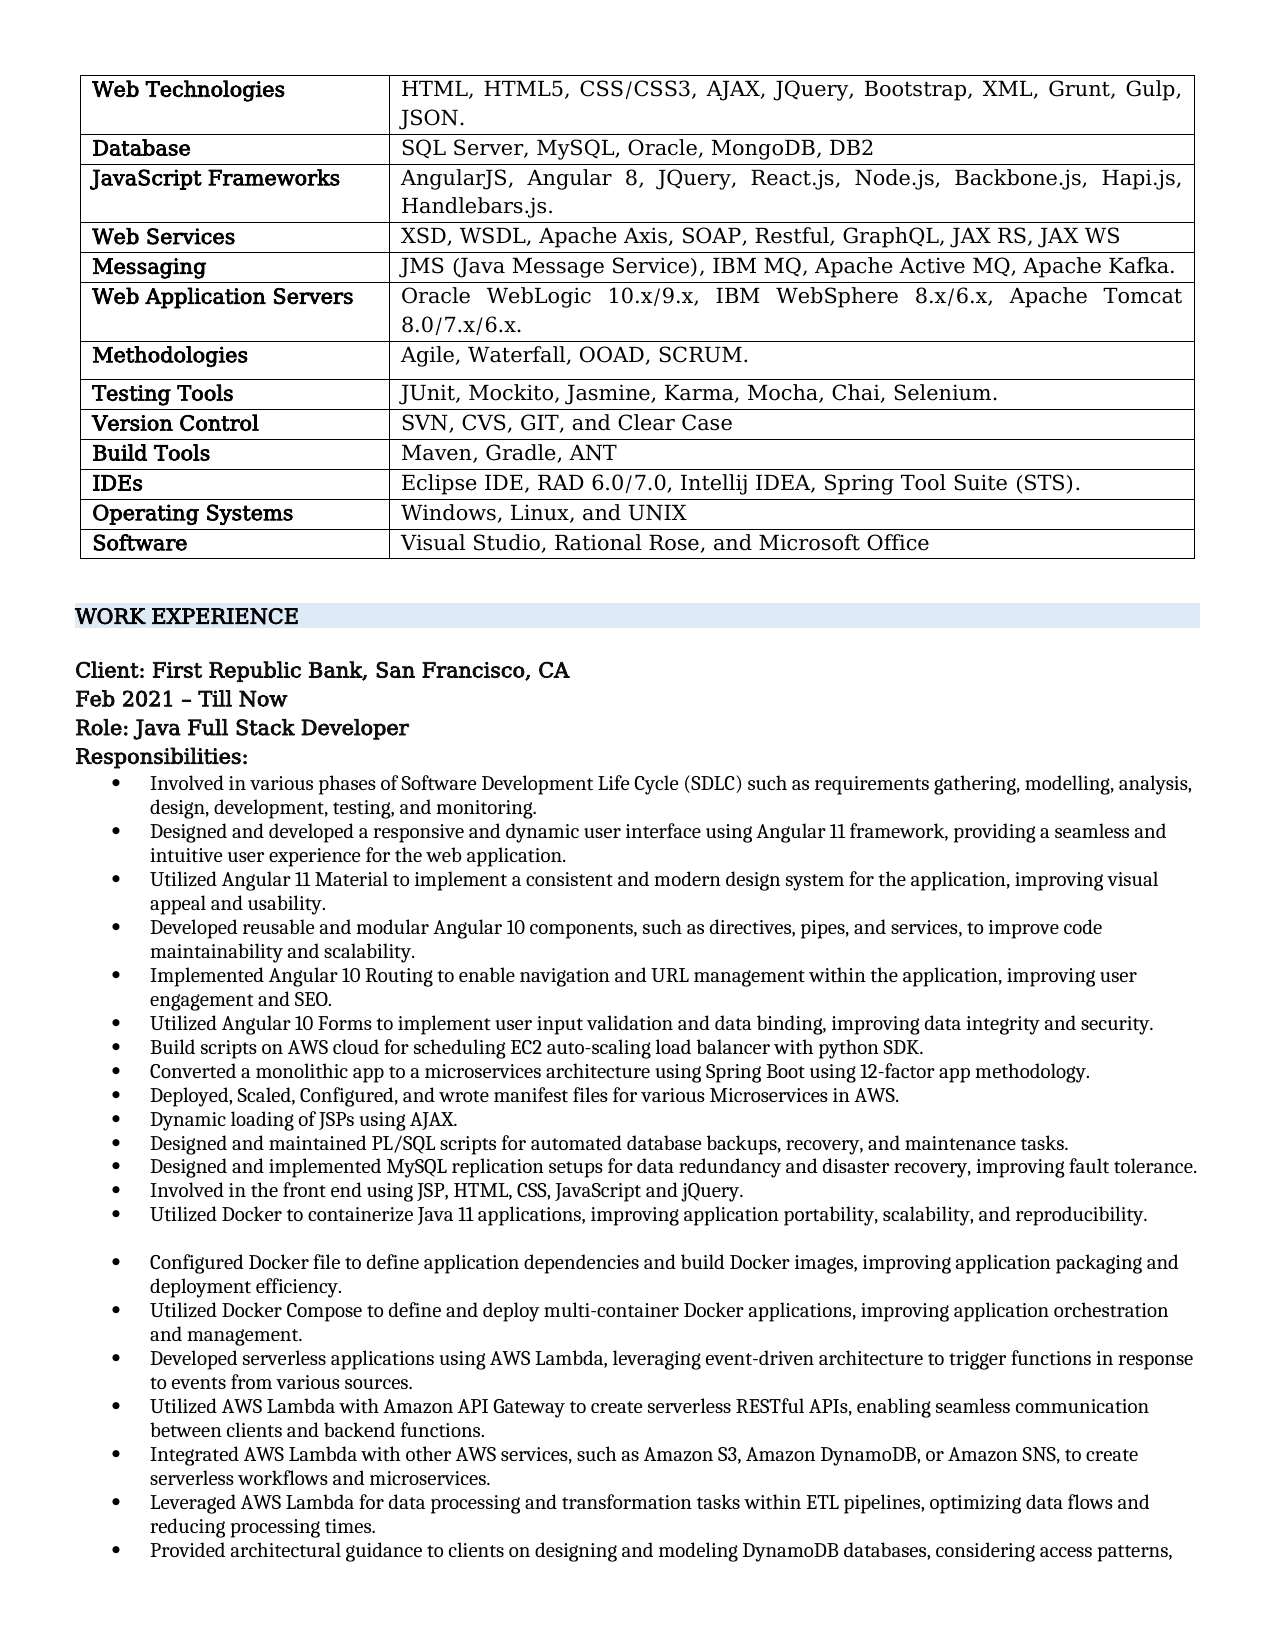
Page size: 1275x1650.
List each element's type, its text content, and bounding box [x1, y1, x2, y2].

table_cell Methodologies [81, 342, 389, 379]
list Designed and implemented MySQL replication setups for data redundancy and disaster recovery, improving fault tolerance. [112, 1155, 1200, 1179]
text Role: Java Full Stack Developer [75, 714, 1200, 739]
table_cell Version Control [81, 410, 389, 439]
list Build scripts on AWS cloud for scheduling EC2 auto-scaling load balancer with python SDK. [112, 1035, 1200, 1059]
list Configured Docker file to define application dependencies and build Docker images, improving application packaging and deployment efficiency. [112, 1251, 1200, 1299]
table_cell Oracle WebLogic 10.x/9.x, IBM WebSphere 8.x/6.x, Apache Tomcat 8.0/7.x/6.x. [390, 283, 1194, 341]
list Converted a monolithic app to a microservices architecture using Spring Boot using 12-factor app methodology. [112, 1059, 1200, 1083]
table_cell Web Services [81, 223, 389, 252]
list Utilized Docker to containerize Java 11 applications, improving application portability, scalability, and reproducibility. [112, 1203, 1200, 1227]
table_cell HTML, HTML5, CSS/CSS3, AJAX, JQuery, Bootstrap, XML, Grunt, Gulp, JSON. [390, 76, 1194, 134]
list Utilized Angular 10 Forms to implement user input validation and data binding, improving data integrity and security. [112, 1011, 1200, 1035]
table_cell IDEs [81, 470, 389, 498]
text Client: First Republic Bank, San Francisco, CA Feb 2021 – Till Now [75, 657, 1200, 711]
list Dynamic loading of JSPs using AJAX. [112, 1107, 1200, 1131]
table_cell XSD, WSDL, Apache Axis, SOAP, Restful, GraphQL, JAX RS, JAX WS [390, 223, 1194, 252]
list Utilized Docker Compose to define and deploy multi-container Docker applications, improving application orchestration and management. [112, 1299, 1200, 1347]
list Involved in the front end using JSP, HTML, CSS, JavaScript and jQuery. [112, 1179, 1200, 1203]
table_cell Database [81, 135, 389, 163]
table_cell Eclipse IDE, RAD 6.0/7.0, Intellij IDEA, Spring Tool Suite (STS). [390, 470, 1194, 498]
table_cell Windows, Linux, and UNIX [390, 500, 1194, 528]
table_cell Visual Studio, Rational Rose, and Microsoft Office [390, 530, 1194, 558]
table_cell Agile, Waterfall, OOAD, SCRUM. [390, 342, 1194, 379]
table_cell Software [81, 530, 389, 558]
table_cell JUnit, Mockito, Jasmine, Karma, Mocha, Chai, Selenium. [390, 380, 1194, 409]
table_cell AngularJS, Angular 8, JQuery, React.js, Node.js, Backbone.js, Hapi.js, Handlebars.js. [390, 165, 1194, 222]
table_cell Web Application Servers [81, 283, 389, 341]
table_cell Messaging [81, 253, 389, 282]
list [112, 1538, 1200, 1562]
list Integrated AWS Lambda with other AWS services, such as Amazon S3, Amazon DynamoDB, or Amazon SNS, to create serverless workflows and microservices. [112, 1443, 1200, 1491]
table_cell Maven, Gradle, ANT [390, 440, 1194, 469]
list Leveraged AWS Lambda for data processing and transformation tasks within ETL pipelines, optimizing data flows and reducing processing times. [112, 1491, 1200, 1538]
list Utilized Angular 11 Material to implement a consistent and modern design system for the application, improving visual appeal and usability. [112, 868, 1200, 916]
list Involved in various phases of Software Development Life Cycle (SDLC) such as requirements gathering, modelling, analysis, design, development, testing, and monitoring. [112, 772, 1200, 820]
text WORK EXPERIENCE [75, 603, 1200, 628]
list Deployed, Scaled, Configured, and wrote manifest files for various Microservices in AWS. [112, 1083, 1200, 1107]
table_cell JMS (Java Message Service), IBM MQ, Apache Active MQ, Apache Kafka. [390, 253, 1194, 282]
table_cell SVN, CVS, GIT, and Clear Case [390, 410, 1194, 439]
list Designed and maintained PL/SQL scripts for automated database backups, recovery, and maintenance tasks. [112, 1131, 1200, 1155]
text Responsibilities: [75, 743, 1200, 768]
table_cell JavaScript Frameworks [81, 165, 389, 222]
table_cell SQL Server, MySQL, Oracle, MongoDB, DB2 [390, 135, 1194, 163]
list Developed serverless applications using AWS Lambda, leveraging event-driven architecture to trigger functions in response to events from various sources. [112, 1347, 1200, 1395]
table_cell Build Tools [81, 440, 389, 469]
table_cell Operating Systems [81, 500, 389, 528]
list Implemented Angular 10 Routing to enable navigation and URL management within the application, improving user engagement and SEO. [112, 963, 1200, 1011]
list Developed reusable and modular Angular 10 components, such as directives, pipes, and services, to improve code maintainability and scalability. [112, 916, 1200, 963]
table_cell Web Technologies [81, 76, 389, 134]
list Designed and developed a responsive and dynamic user interface using Angular 11 framework, providing a seamless and intuitive user experience for the web application. [112, 820, 1200, 868]
list Utilized AWS Lambda with Amazon API Gateway to create serverless RESTful APIs, enabling seamless communication between clients and backend functions. [112, 1395, 1200, 1443]
table_cell Testing Tools [81, 380, 389, 409]
